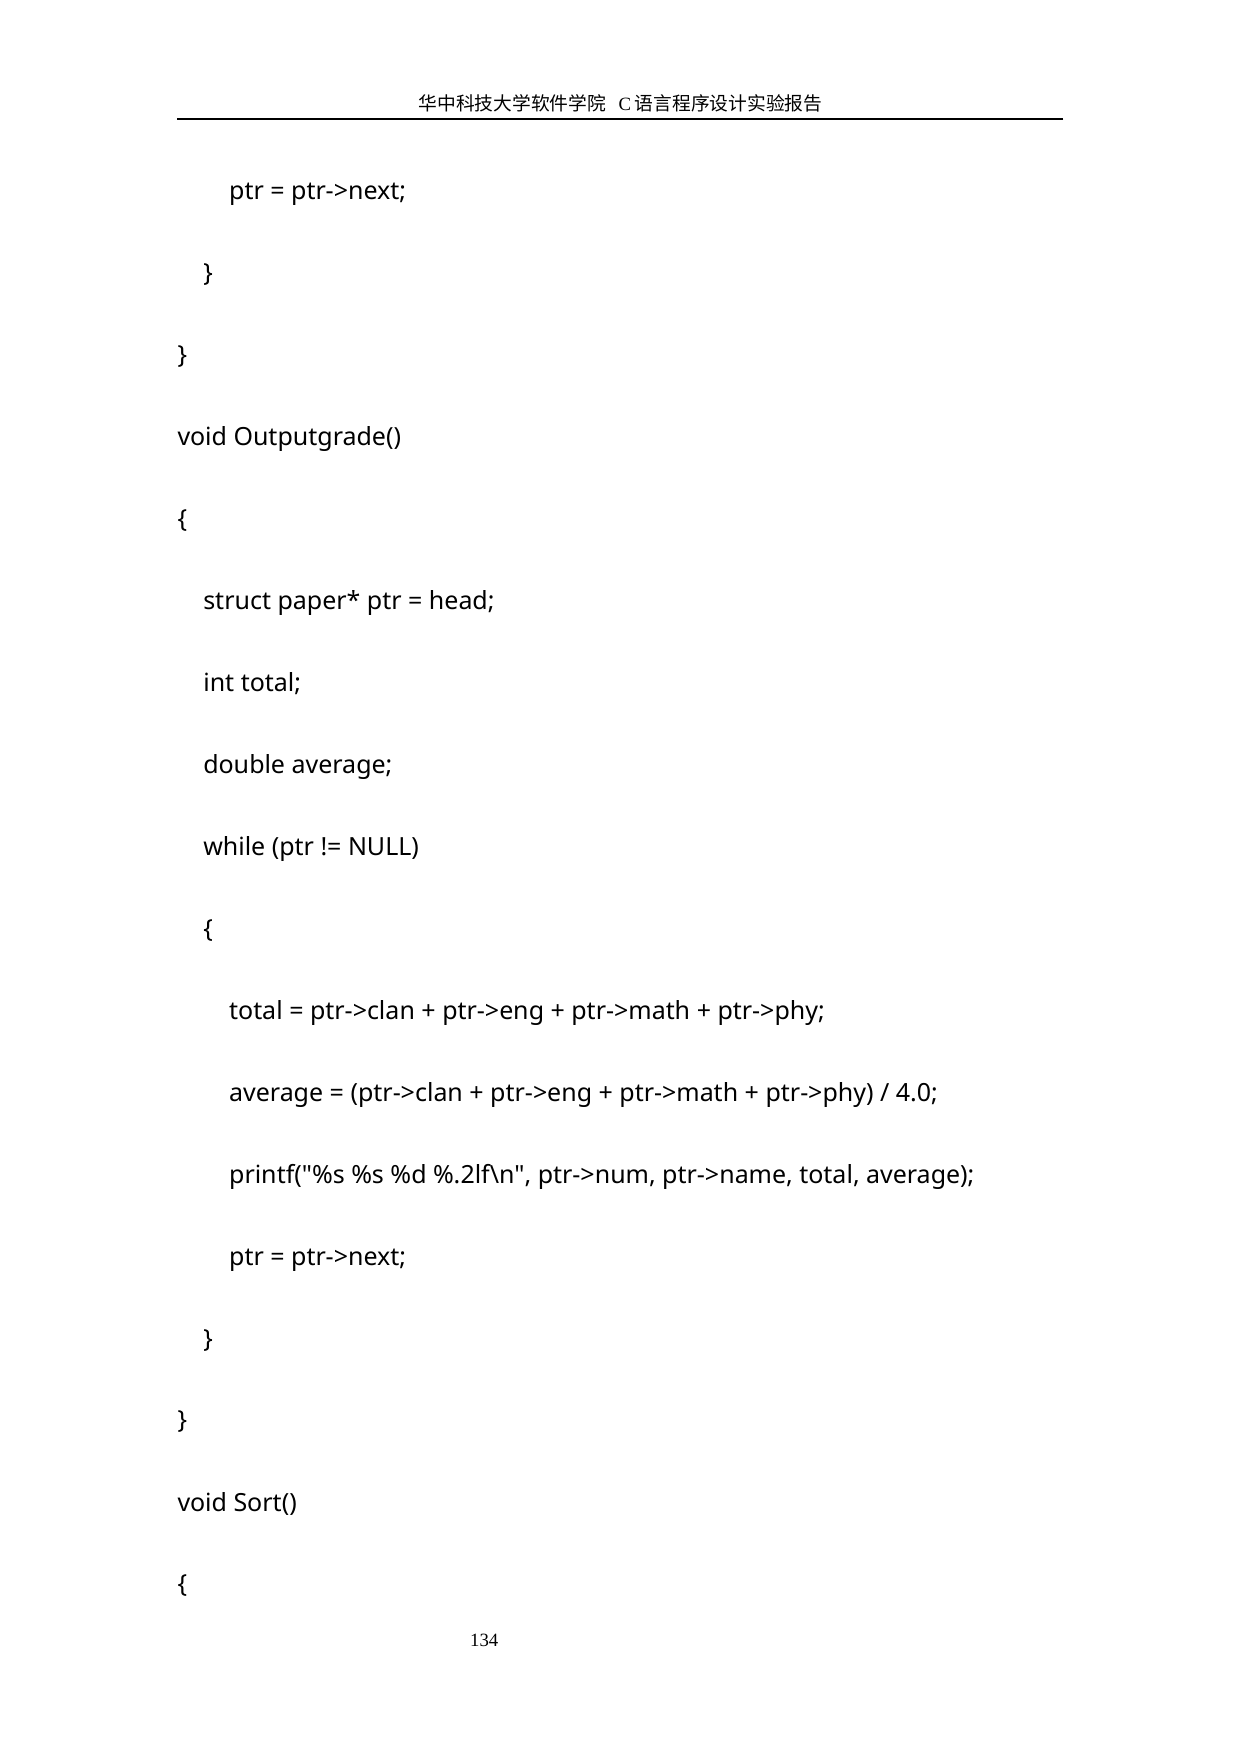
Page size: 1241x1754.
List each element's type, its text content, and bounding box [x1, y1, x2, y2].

list { [177, 895, 1063, 960]
list double average; [177, 731, 1063, 796]
list ptr = ptr->next; [177, 157, 1063, 222]
list ptr = ptr->next; [177, 1223, 1063, 1288]
list struct paper* ptr = head; [177, 567, 1063, 632]
list void Outputgrade() [177, 403, 1063, 468]
list } [177, 1387, 1063, 1452]
list printf("%s %s %d %.2lf\n", ptr->num, ptr->name, total, average); [177, 1141, 1063, 1206]
list } [177, 321, 1063, 386]
list total = ptr->clan + ptr->eng + ptr->math + ptr->phy; [177, 977, 1063, 1042]
list int total; [177, 649, 1063, 714]
list } [177, 1305, 1063, 1370]
list { [177, 485, 1063, 550]
list } [177, 239, 1063, 304]
list { [177, 1551, 1063, 1616]
list average = (ptr->clan + ptr->eng + ptr->math + ptr->phy) / 4.0; [177, 1059, 1063, 1124]
list while (ptr != NULL) [177, 813, 1063, 878]
list void Sort() [177, 1469, 1063, 1534]
